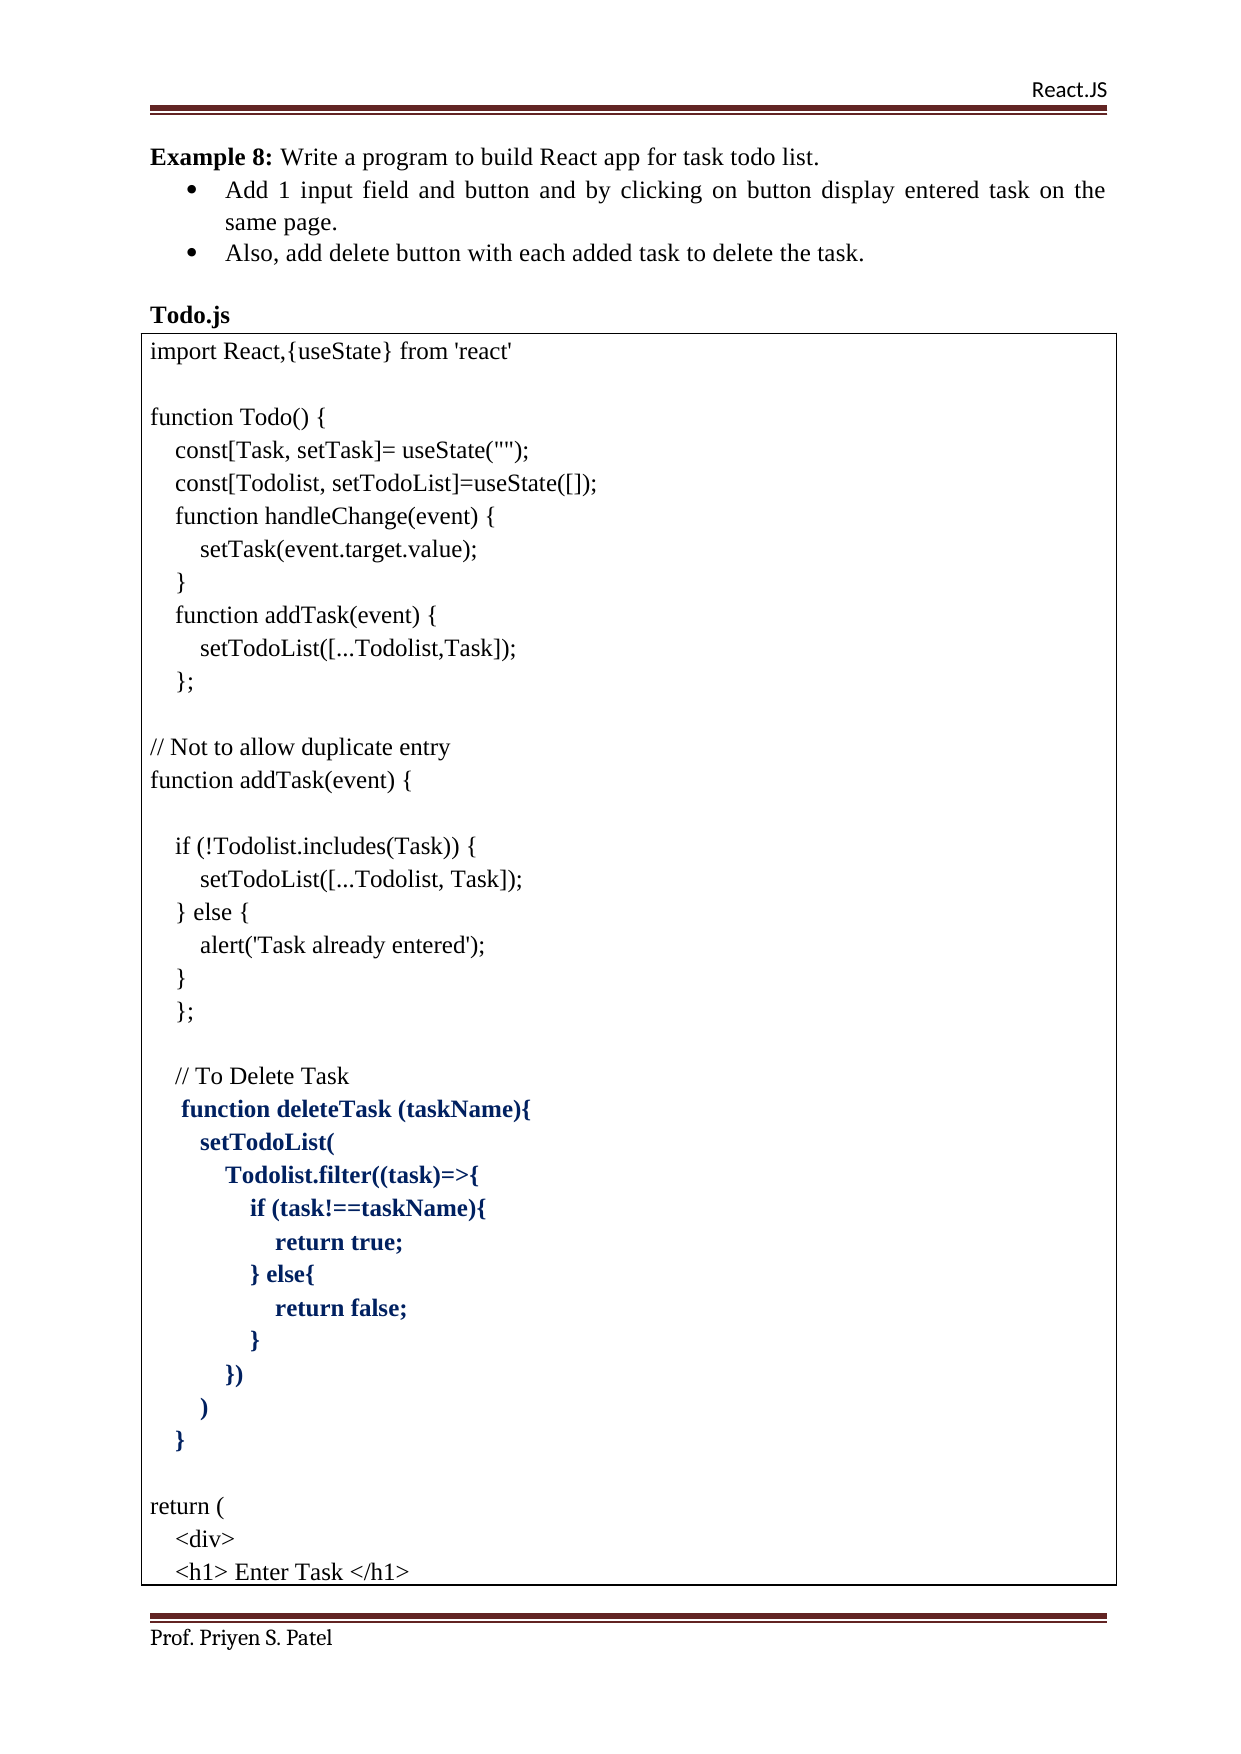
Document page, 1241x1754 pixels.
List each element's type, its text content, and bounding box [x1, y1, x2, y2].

text Todo.js [150, 300, 1107, 328]
text <h1> Enter Task </h1> [142, 1554, 1116, 1584]
text } else { [142, 894, 1116, 926]
text if (task!==taskName){ [142, 1190, 1116, 1222]
text } [142, 564, 1116, 596]
text function deleteTask (taskName){ [142, 1091, 1116, 1123]
text import React,{useState} from 'react' [142, 334, 1116, 364]
text if (!Todolist.includes(Task)) { [142, 828, 1116, 860]
text } [142, 1422, 1116, 1453]
text const[Todolist, setTodoList]=useState([]); [142, 465, 1116, 497]
text return ( [142, 1488, 1116, 1519]
list Add 1 input field and button and by clicking on button display entered task on the same page. [187, 176, 1107, 235]
text setTodoList( [142, 1124, 1116, 1156]
text ) [142, 1388, 1116, 1420]
text function addTask(event) { [142, 762, 1116, 794]
text setTodoList([...Todolist,Task]); [142, 630, 1116, 662]
list Also, add delete button with each added task to delete the task. [187, 238, 1107, 266]
text return false; [142, 1289, 1116, 1321]
text }; [142, 993, 1116, 1025]
text Example 8: Write a program to build React app for task todo list. [150, 142, 1107, 171]
text setTodoList([...Todolist, Task]); [142, 861, 1116, 893]
text // To Delete Task [142, 1058, 1116, 1090]
text setTask(event.target.value); [142, 531, 1116, 563]
text }; [142, 663, 1116, 695]
text function handleChange(event) { [142, 498, 1116, 530]
text const[Task, setTask]= useState(""); [142, 432, 1116, 464]
text <div> [142, 1521, 1116, 1552]
text return true; [142, 1223, 1116, 1255]
text function Todo() { [142, 399, 1116, 431]
text } else{ [142, 1256, 1116, 1288]
text Todolist.filter((task)=>{ [142, 1157, 1116, 1189]
text alert('Task already entered'); [142, 927, 1116, 959]
text }) [142, 1356, 1116, 1387]
text } [142, 1322, 1116, 1354]
text // Not to allow duplicate entry [142, 729, 1116, 761]
text } [142, 960, 1116, 992]
text function addTask(event) { [142, 597, 1116, 629]
